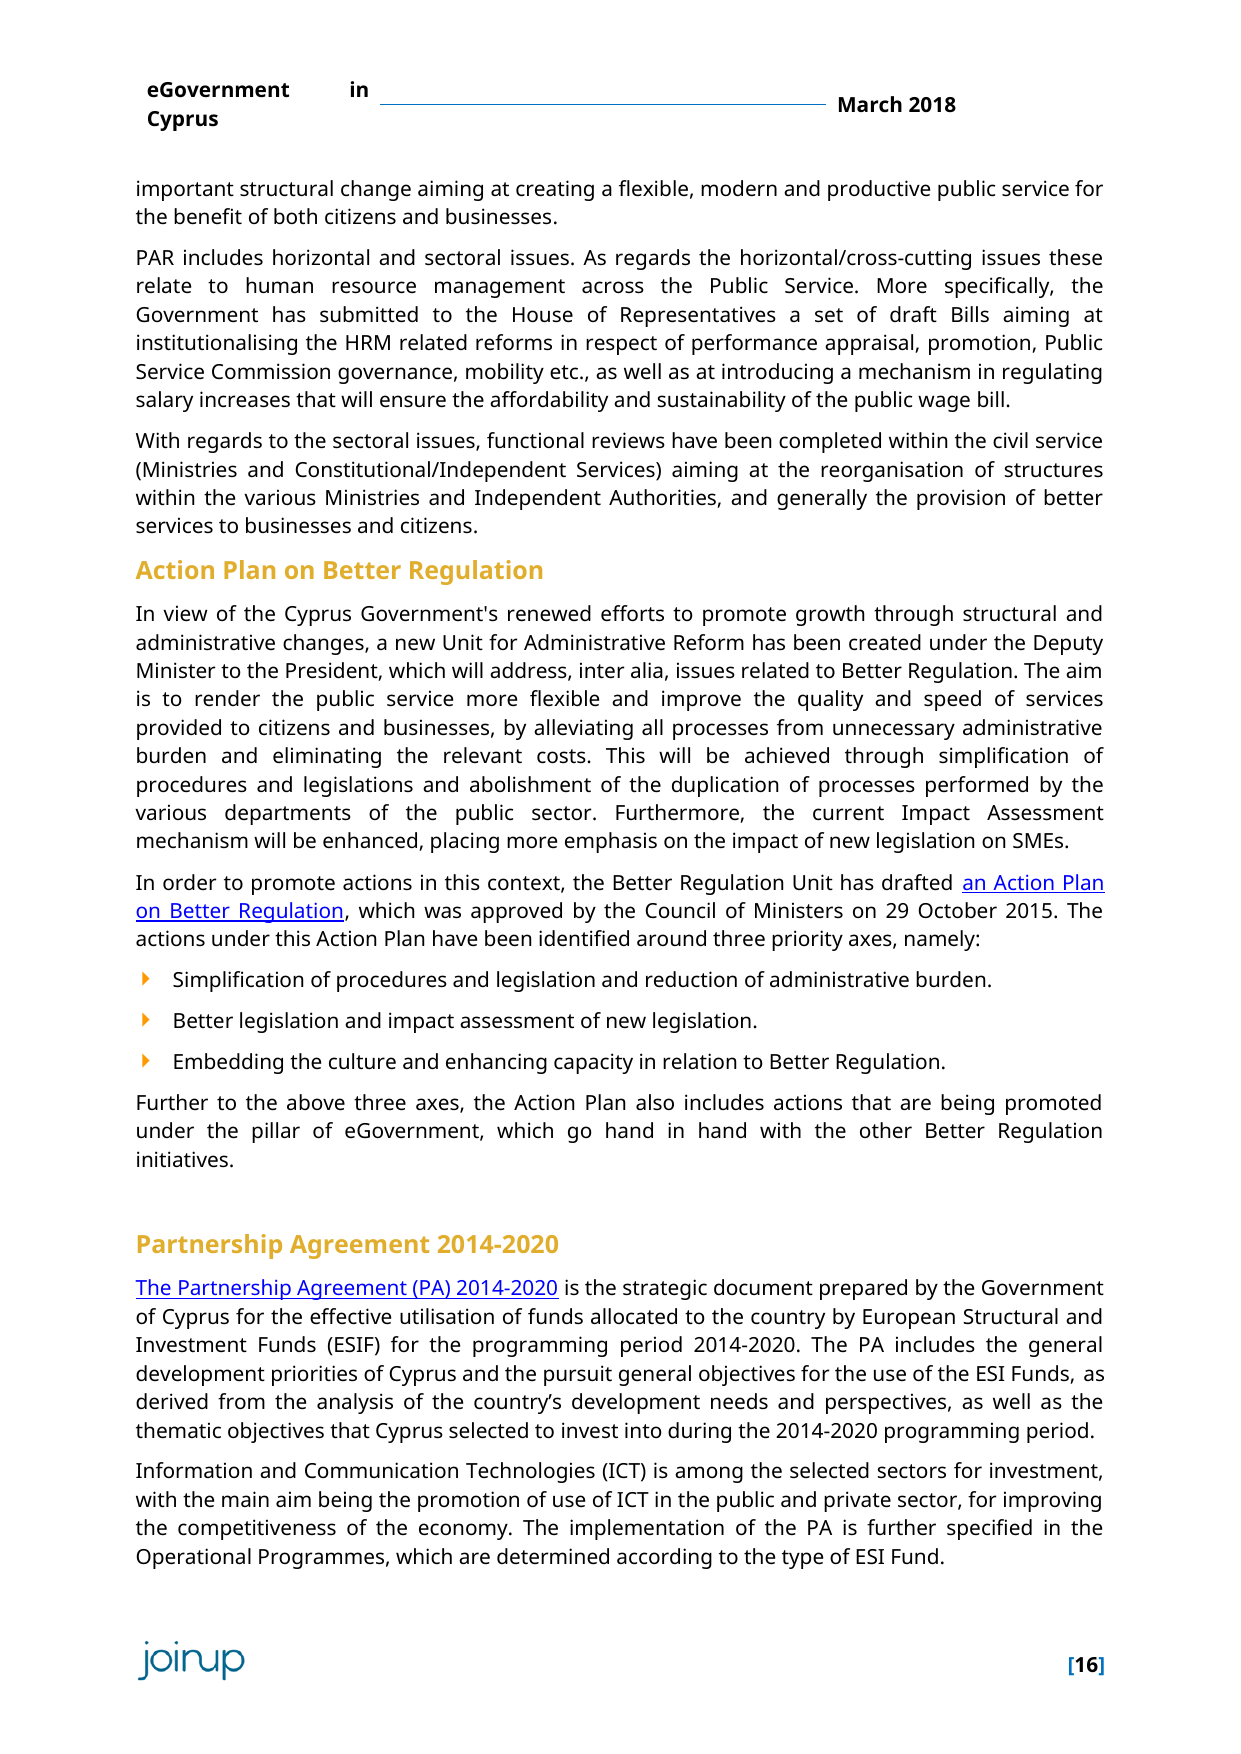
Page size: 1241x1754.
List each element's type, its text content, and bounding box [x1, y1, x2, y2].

text Action Plan on Better Regulation [135, 553, 1105, 587]
text The Partnership Agreement (PA) 2014-2020 is the strategic document prepared by the Government of Cyprus for the effective utilisation of funds allocated to the country by European Structural and Investment Funds (ESIF) for the programming period 2014-2020. The PA includes the general development priorities of Cyprus and the pursuit general objectives for the use of the ESI Funds, as derived from the analysis of the country’s development needs and perspectives, as well as the thematic objectives that Cyprus selected to invest into during the 2014-2020 programming period. [135, 1273, 1105, 1444]
text Partnership Agreement 2014-2020 [135, 1227, 1105, 1261]
text PAR includes horizontal and sectoral issues. As regards the horizontal/cross-cutting issues these relate to human resource management across the Public Service. More specifically, the Government has submitted to the House of Representatives a set of draft Bills aiming at institutionalising the HRM related reforms in respect of performance appraisal, promotion, Public Service Commission governance, mobility etc., as well as at introducing a mechanism in regulating salary increases that will ensure the affordability and sustainability of the public wage bill. [135, 243, 1105, 414]
list Better legislation and impact assessment of new legislation. [135, 1006, 1105, 1035]
text Information and Communication Technologies (ICT) is among the selected sectors for investment, with the main aim being the promotion of use of ICT in the public and private sector, for improving the competitiveness of the economy. The implementation of the PA is further specified in the Operational Programmes, which are determined according to the type of ESI Fund. [135, 1457, 1105, 1570]
text In order to promote actions in this context, the Better Regulation Unit has drafted an Action Plan on Better Regulation, which was approved by the Council of Ministers on 29 October 2015. The actions under this Action Plan have been identified around three priority axes, namely: [135, 868, 1105, 953]
list Simplification of procedures and legislation and reduction of administrative burden. [135, 965, 1105, 994]
text Further to the above three axes, the Action Plan also includes actions that are being promoted under the pillar of eGovernment, which go hand in hand with the other Better Regulation initiatives. [135, 1088, 1105, 1173]
picture [130, 1639, 246, 1683]
list Embedding the culture and enhancing capacity in relation to Better Regulation. [135, 1047, 1105, 1076]
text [135, 174, 1105, 231]
text With regards to the sectoral issues, functional reviews have been completed within the civil service (Ministries and Constitutional/Independent Services) aiming at the reorganisation of structures within the various Ministries and Independent Authorities, and generally the provision of better services to businesses and citizens. [135, 426, 1105, 540]
text In view of the Cyprus Government's renewed efforts to promote growth through structural and administrative changes, a new Unit for Administrative Reform has been created under the Deputy Minister to the President, which will address, inter alia, issues related to Better Regulation. The aim is to render the public service more flexible and improve the quality and speed of services provided to citizens and businesses, by alleviating all processes from unnecessary administrative burden and eliminating the relevant costs. This will be achieved through simplification of procedures and legislations and abolishment of the duplication of processes performed by the various departments of the public sector. Furthermore, the current Impact Assessment mechanism will be enhanced, placing more emphasis on the impact of new legislation on SMEs. [135, 599, 1105, 855]
